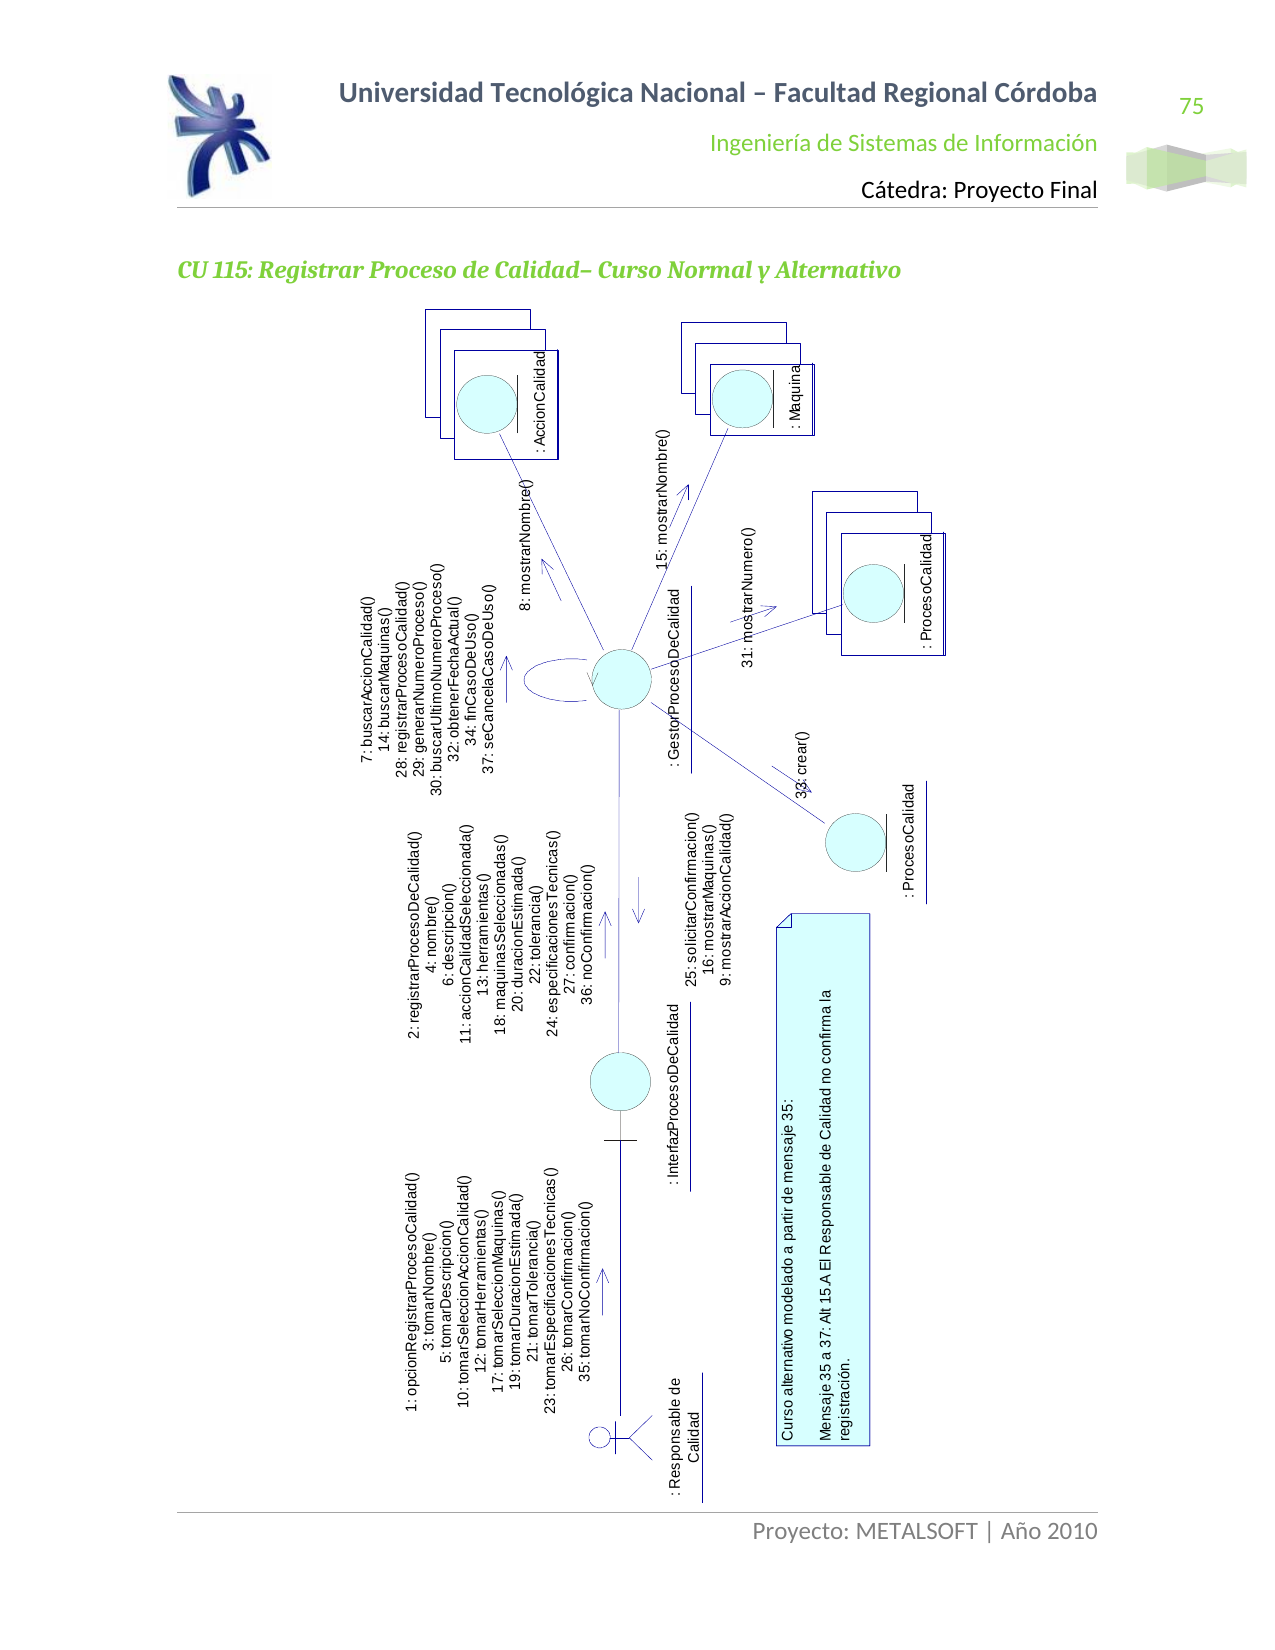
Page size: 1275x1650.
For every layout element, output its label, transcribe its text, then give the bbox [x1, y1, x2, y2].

text CU 115: Registrar Proceso de Calidad– Curso Normal y Alternativo [177, 256, 1098, 284]
picture [167, 74, 272, 199]
